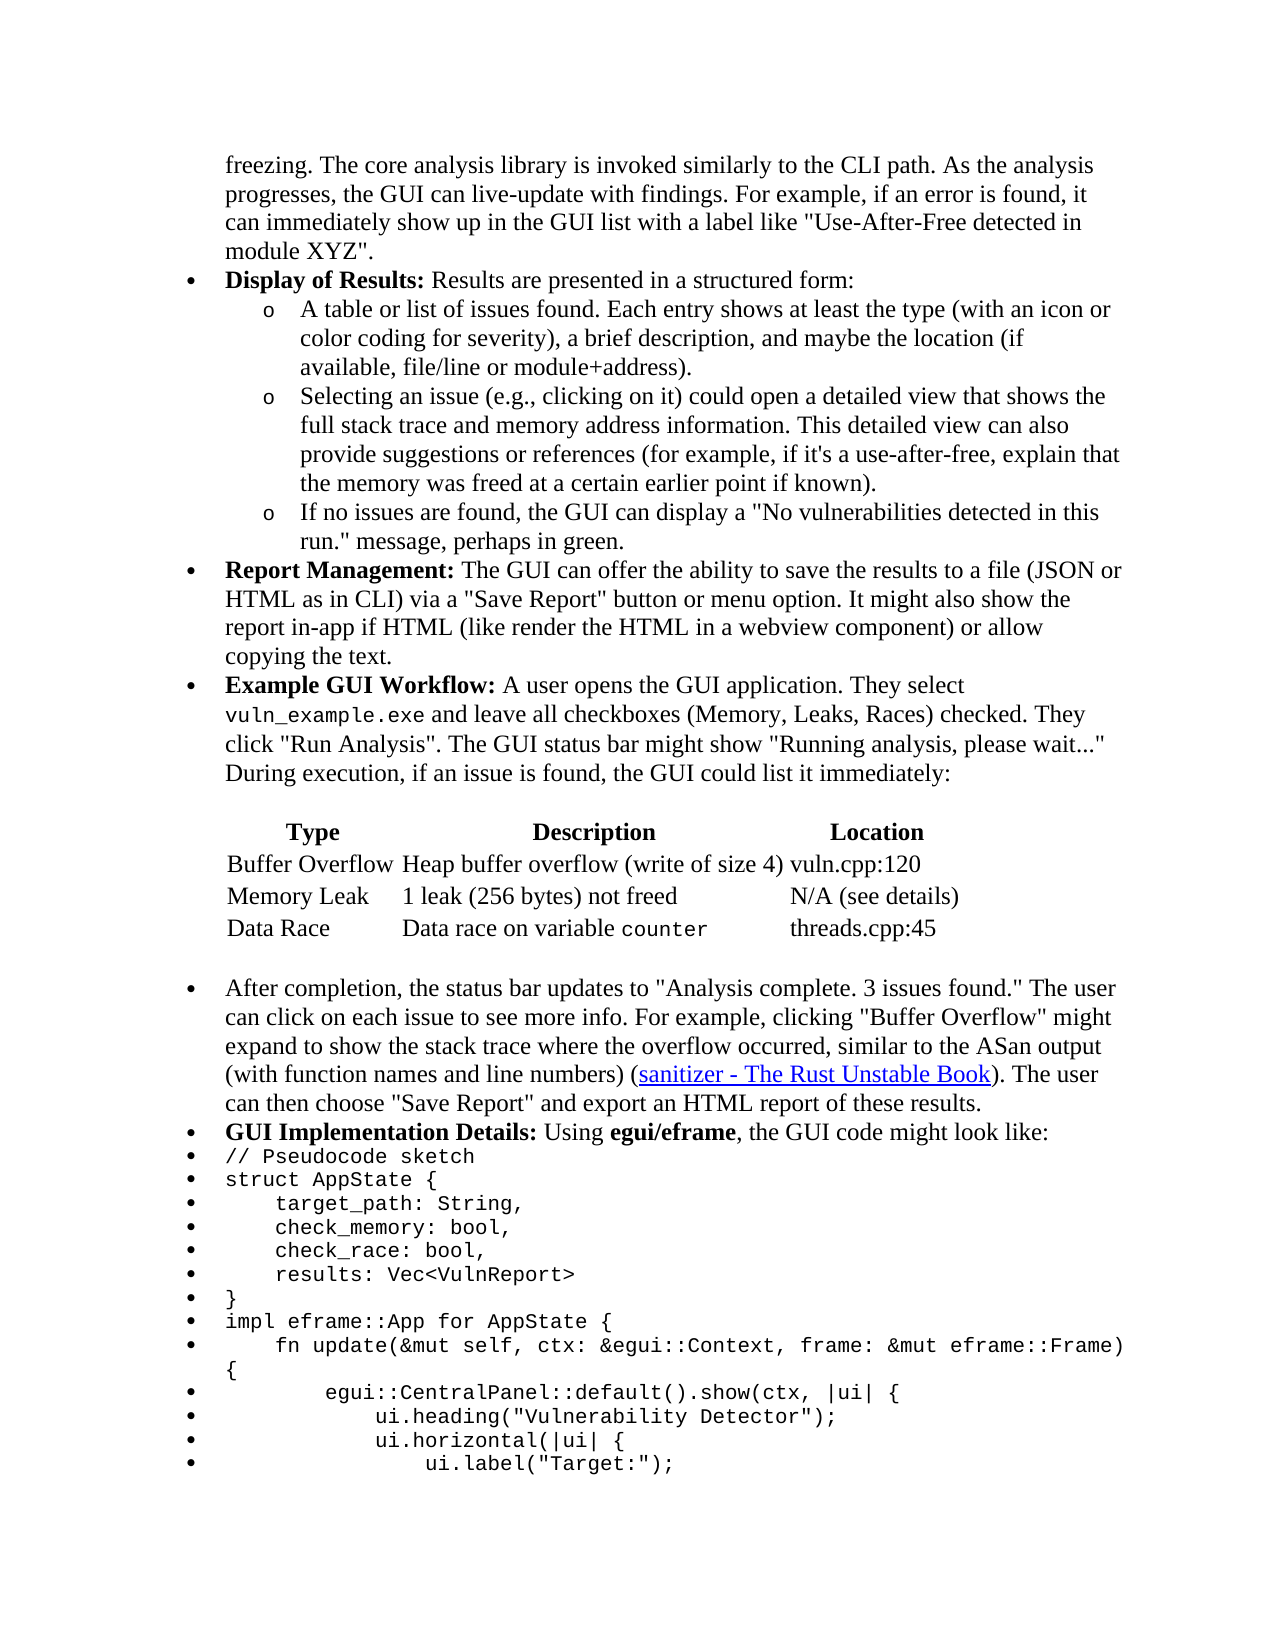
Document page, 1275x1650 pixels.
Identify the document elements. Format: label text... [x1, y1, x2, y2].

table_cell Memory Leak [225, 880, 400, 911]
list struct AppState { [187, 1169, 1125, 1193]
list ui.label("Target:"); [187, 1453, 1125, 1477]
table_cell 1 leak (256 bytes) not freed [400, 880, 788, 911]
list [187, 150, 1125, 265]
table_cell Data race on variable counter [400, 911, 788, 944]
list check_memory: bool, [187, 1217, 1125, 1240]
list After completion, the status bar updates to "Analysis complete. 3 issues found." The user can click on each issue to see more info. For example, clicking "Buffer Overflow" might expand to show the stack trace where the overflow occurred, similar to the ASan output (with function names and line numbers) (sanitizer - The Rust Unstable Book). The user can then choose "Save Report" and export an HTML report of these results. [187, 973, 1125, 1117]
table_header Location [788, 816, 966, 848]
list If no issues are found, the GUI can display a "No vulnerabilities detected in this run." message, perhaps in green. [262, 497, 1125, 555]
table_cell Data Race [225, 911, 400, 944]
list fn update(&mut self, ctx: &egui::Context, frame: &mut eframe::Frame) { [187, 1335, 1125, 1382]
table_cell vuln.cpp:120 [788, 848, 966, 879]
list GUI Implementation Details: Using egui/eframe, the GUI code might look like: [187, 1117, 1125, 1146]
list A table or list of issues found. Each entry shows at least the type (with an icon or color coding for severity), a brief description, and maybe the location (if available, file/line or module+address). [262, 294, 1125, 381]
list Report Management: The GUI can offer the ability to save the results to a file (JSON or HTML as in CLI) via a "Save Report" button or menu option. It might also show the report in-app if HTML (like render the HTML in a webview component) or allow copying the text. [187, 555, 1125, 670]
list ui.horizontal(|ui| { [187, 1429, 1125, 1453]
list egui::CentralPanel::default().show(ctx, |ui| { [187, 1382, 1125, 1406]
list Display of Results: Results are presented in a structured form: [187, 265, 1125, 294]
table_cell Buffer Overflow [225, 848, 400, 879]
table_header Type [225, 816, 400, 848]
table_header Description [400, 816, 788, 848]
list // Pseudocode sketch [187, 1146, 1125, 1169]
table_cell threads.cpp:45 [788, 911, 966, 944]
list ui.heading("Vulnerability Detector"); [187, 1406, 1125, 1429]
list Selecting an issue (e.g., clicking on it) could open a detailed view that shows the full stack trace and memory address information. This detailed view can also provide suggestions or references (for example, if it's a use-after-free, explain that the memory was freed at a certain earlier point if known). [262, 381, 1125, 497]
list impl eframe::App for AppState { [187, 1311, 1125, 1335]
list check_race: bool, [187, 1240, 1125, 1264]
list } [187, 1288, 1125, 1311]
table_cell Heap buffer overflow (write of size 4) [400, 848, 788, 879]
list target_path: String, [187, 1193, 1125, 1217]
list Example GUI Workflow: A user opens the GUI application. They select vuln_example.exe and leave all checkboxes (Memory, Leaks, Races) checked. They click "Run Analysis". The GUI status bar might show "Running analysis, please wait..." During execution, if an issue is found, the GUI could list it immediately: [187, 670, 1125, 787]
table_cell N/A (see details) [788, 880, 966, 911]
list results: Vec<VulnReport> [187, 1264, 1125, 1288]
